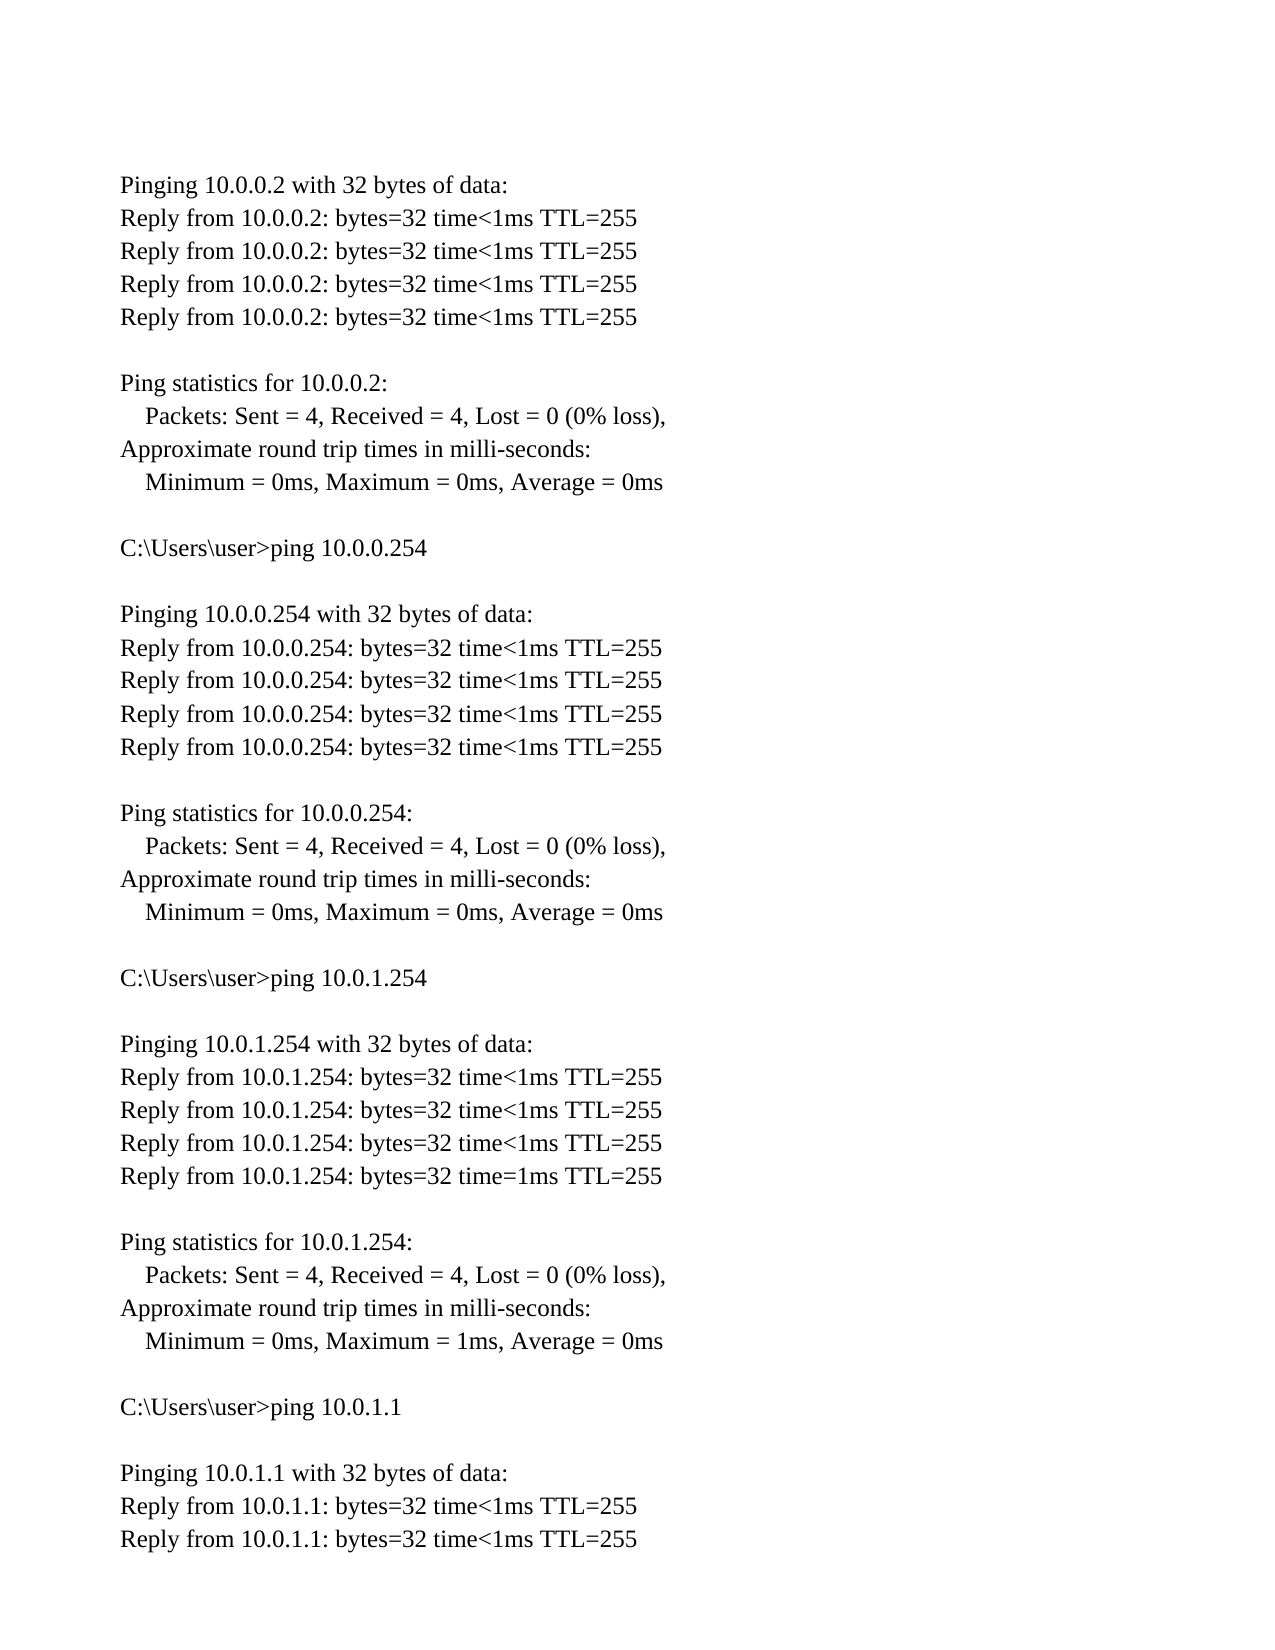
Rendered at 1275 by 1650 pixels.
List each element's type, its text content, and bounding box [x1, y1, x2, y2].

text Ping statistics for 10.0.1.254: [120, 1227, 1155, 1256]
text Approximate round trip times in milli-seconds: [120, 434, 1155, 463]
text C:\Users\user>ping 10.0.0.254 [120, 533, 1155, 562]
text Approximate round trip times in milli-seconds: [120, 864, 1155, 892]
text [120, 1524, 1155, 1553]
text Reply from 10.0.1.254: bytes=32 time=1ms TTL=255 [120, 1161, 1155, 1190]
text Reply from 10.0.0.2: bytes=32 time<1ms TTL=255 [120, 203, 1155, 232]
text Reply from 10.0.0.2: bytes=32 time<1ms TTL=255 [120, 269, 1155, 298]
text C:\Users\user>ping 10.0.1.1 [120, 1392, 1155, 1421]
text Pinging 10.0.1.254 with 32 bytes of data: [120, 1029, 1155, 1058]
text Pinging 10.0.1.1 with 32 bytes of data: [120, 1458, 1155, 1487]
text Reply from 10.0.1.254: bytes=32 time<1ms TTL=255 [120, 1062, 1155, 1091]
text C:\Users\user>ping 10.0.1.254 [120, 963, 1155, 992]
text Reply from 10.0.0.254: bytes=32 time<1ms TTL=255 [120, 699, 1155, 727]
text Ping statistics for 10.0.0.2: [120, 368, 1155, 397]
text Reply from 10.0.0.254: bytes=32 time<1ms TTL=255 [120, 732, 1155, 760]
text Pinging 10.0.0.254 with 32 bytes of data: [120, 599, 1155, 628]
text Reply from 10.0.0.254: bytes=32 time<1ms TTL=255 [120, 666, 1155, 694]
text Approximate round trip times in milli-seconds: [120, 1293, 1155, 1322]
text Minimum = 0ms, Maximum = 1ms, Average = 0ms [120, 1326, 1155, 1355]
text Reply from 10.0.1.254: bytes=32 time<1ms TTL=255 [120, 1128, 1155, 1157]
text Packets: Sent = 4, Received = 4, Lost = 0 (0% loss), [120, 831, 1155, 859]
text Reply from 10.0.0.2: bytes=32 time<1ms TTL=255 [120, 302, 1155, 331]
text Reply from 10.0.0.254: bytes=32 time<1ms TTL=255 [120, 633, 1155, 661]
text Minimum = 0ms, Maximum = 0ms, Average = 0ms [120, 467, 1155, 496]
text Reply from 10.0.0.2: bytes=32 time<1ms TTL=255 [120, 236, 1155, 265]
text Reply from 10.0.1.254: bytes=32 time<1ms TTL=255 [120, 1095, 1155, 1124]
text Pinging 10.0.0.2 with 32 bytes of data: [120, 170, 1155, 199]
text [120, 1491, 1155, 1520]
text Packets: Sent = 4, Received = 4, Lost = 0 (0% loss), [120, 1260, 1155, 1289]
text Ping statistics for 10.0.0.254: [120, 798, 1155, 826]
text Packets: Sent = 4, Received = 4, Lost = 0 (0% loss), [120, 401, 1155, 430]
text Minimum = 0ms, Maximum = 0ms, Average = 0ms [120, 897, 1155, 926]
